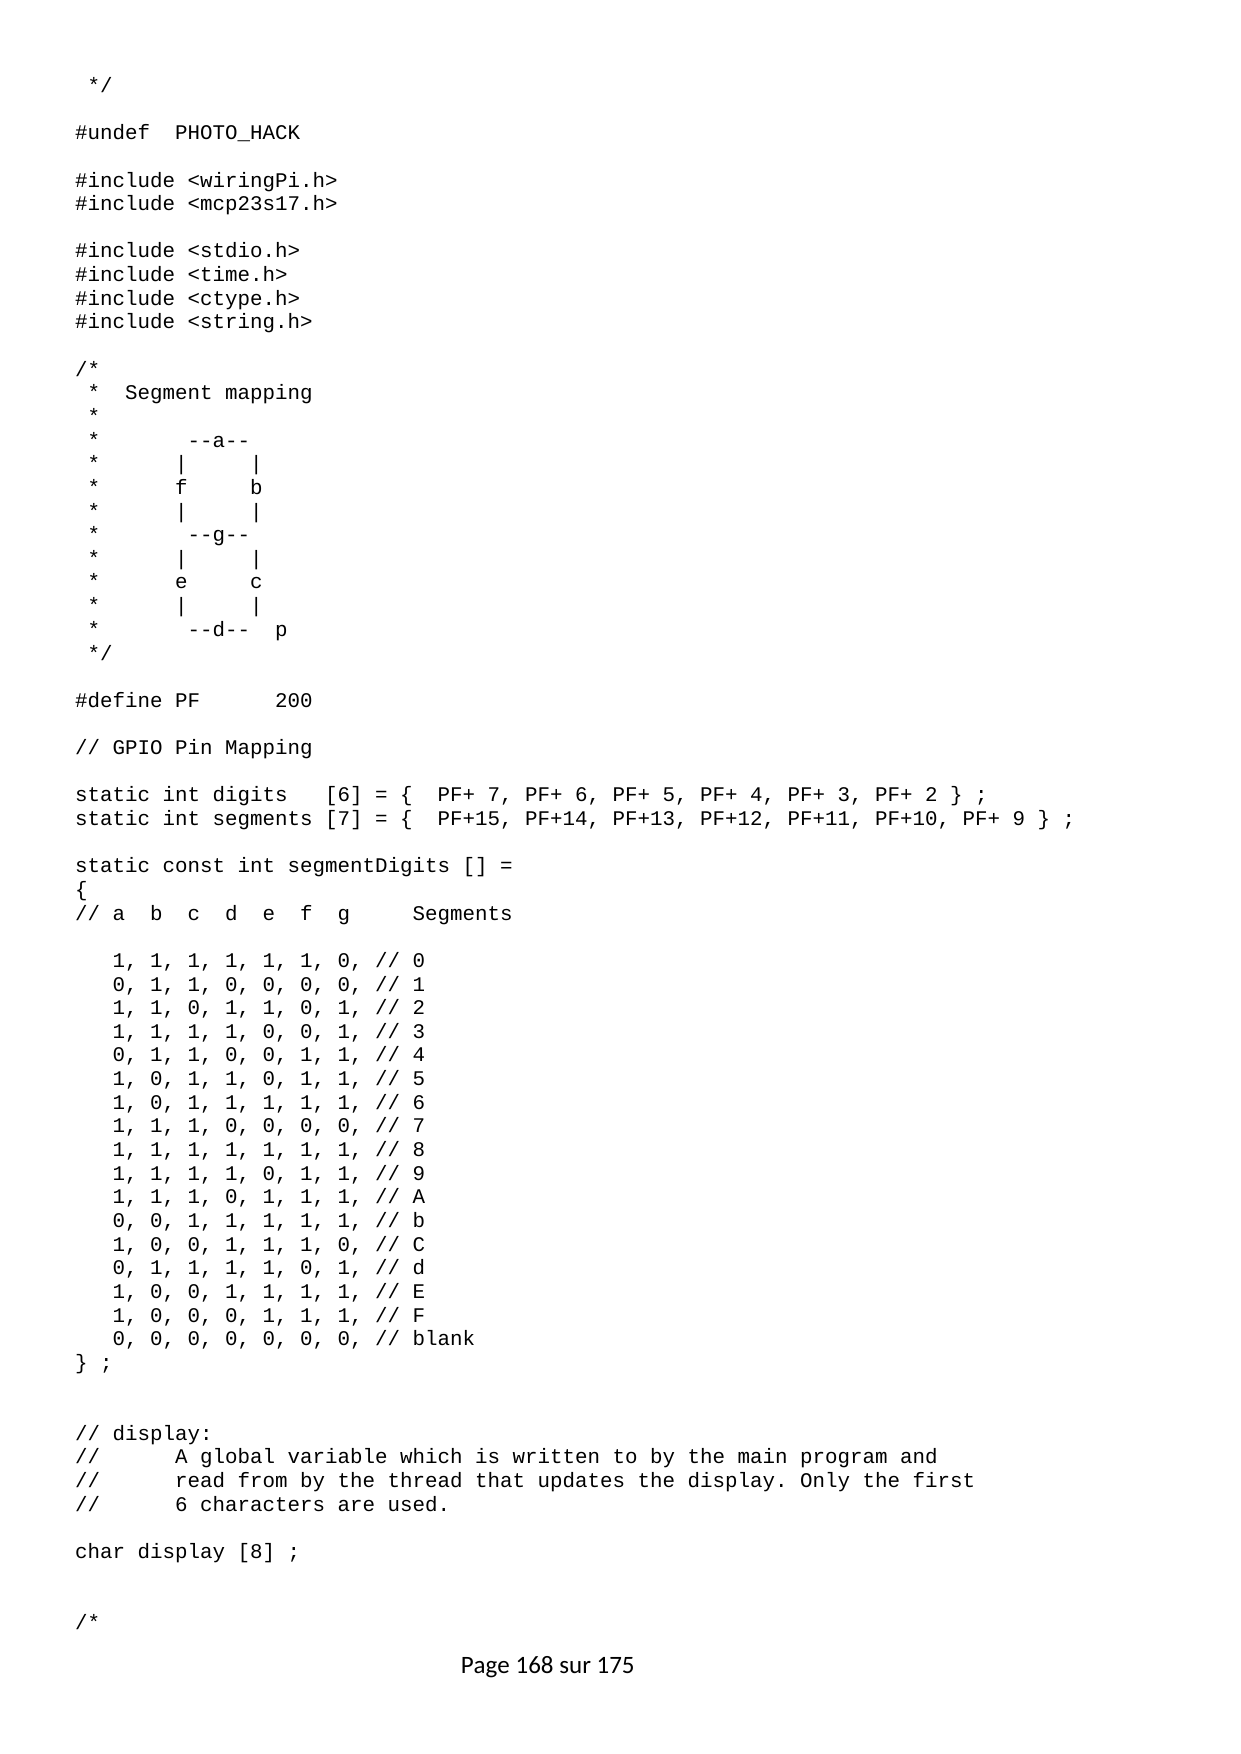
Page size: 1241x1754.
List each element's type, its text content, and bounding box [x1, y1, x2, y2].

text * | | [75, 501, 1165, 524]
text 1, 1, 0, 1, 1, 0, 1, // 2 [75, 997, 1165, 1021]
text } ; [75, 1352, 1165, 1376]
text * | | [75, 548, 1165, 572]
text static int digits [6] = { PF+ 7, PF+ 6, PF+ 5, PF+ 4, PF+ 3, PF+ 2 } ; [75, 784, 1165, 808]
text static int segments [7] = { PF+15, PF+14, PF+13, PF+12, PF+11, PF+10, PF+ 9 } ; [75, 808, 1165, 832]
text 0, 1, 1, 0, 0, 0, 0, // 1 [75, 973, 1165, 997]
text */ [75, 642, 1165, 666]
text #include <time.h> [75, 264, 1165, 288]
text 0, 1, 1, 1, 1, 0, 1, // d [75, 1257, 1165, 1281]
text * --a-- [75, 430, 1165, 453]
text * | | [75, 595, 1165, 619]
text 1, 0, 0, 1, 1, 1, 0, // C [75, 1234, 1165, 1257]
text #include <ctype.h> [75, 288, 1165, 311]
text 1, 1, 1, 1, 1, 1, 0, // 0 [75, 950, 1165, 973]
text 1, 1, 1, 1, 0, 0, 1, // 3 [75, 1021, 1165, 1044]
text #include <wiringPi.h> [75, 169, 1165, 193]
text // a b c d e f g Segments [75, 903, 1165, 926]
text 1, 0, 1, 1, 1, 1, 1, // 6 [75, 1092, 1165, 1115]
text * Segment mapping [75, 382, 1165, 406]
text 1, 0, 0, 1, 1, 1, 1, // E [75, 1281, 1165, 1304]
text 1, 1, 1, 0, 1, 1, 1, // A [75, 1186, 1165, 1210]
text * [75, 406, 1165, 430]
text 0, 1, 1, 0, 0, 1, 1, // 4 [75, 1044, 1165, 1068]
text #include <stdio.h> [75, 241, 1165, 264]
text * --d-- p [75, 619, 1165, 642]
text 0, 0, 1, 1, 1, 1, 1, // b [75, 1210, 1165, 1234]
text * f b [75, 477, 1165, 501]
text /* [75, 1612, 1165, 1636]
text /* [75, 359, 1165, 382]
text 0, 0, 0, 0, 0, 0, 0, // blank [75, 1328, 1165, 1352]
text // 6 characters are used. [75, 1494, 1165, 1517]
text 1, 1, 1, 1, 0, 1, 1, // 9 [75, 1163, 1165, 1186]
text { [75, 879, 1165, 903]
text char display [8] ; [75, 1541, 1165, 1565]
text * e c [75, 572, 1165, 595]
text // read from by the thread that updates the display. Only the first [75, 1470, 1165, 1494]
text * | | [75, 453, 1165, 477]
text 1, 0, 1, 1, 0, 1, 1, // 5 [75, 1068, 1165, 1092]
text // display: [75, 1423, 1165, 1446]
text #undef PHOTO_HACK [75, 122, 1165, 146]
text #include <string.h> [75, 311, 1165, 335]
text #define PF 200 [75, 690, 1165, 713]
text 1, 1, 1, 1, 1, 1, 1, // 8 [75, 1139, 1165, 1163]
text static const int segmentDigits [] = [75, 855, 1165, 879]
text #include <mcp23s17.h> [75, 193, 1165, 217]
text 1, 0, 0, 0, 1, 1, 1, // F [75, 1304, 1165, 1328]
text 1, 1, 1, 0, 0, 0, 0, // 7 [75, 1115, 1165, 1139]
text // GPIO Pin Mapping [75, 737, 1165, 761]
text */ [75, 75, 1165, 99]
text // A global variable which is written to by the main program and [75, 1446, 1165, 1470]
text * --g-- [75, 524, 1165, 548]
